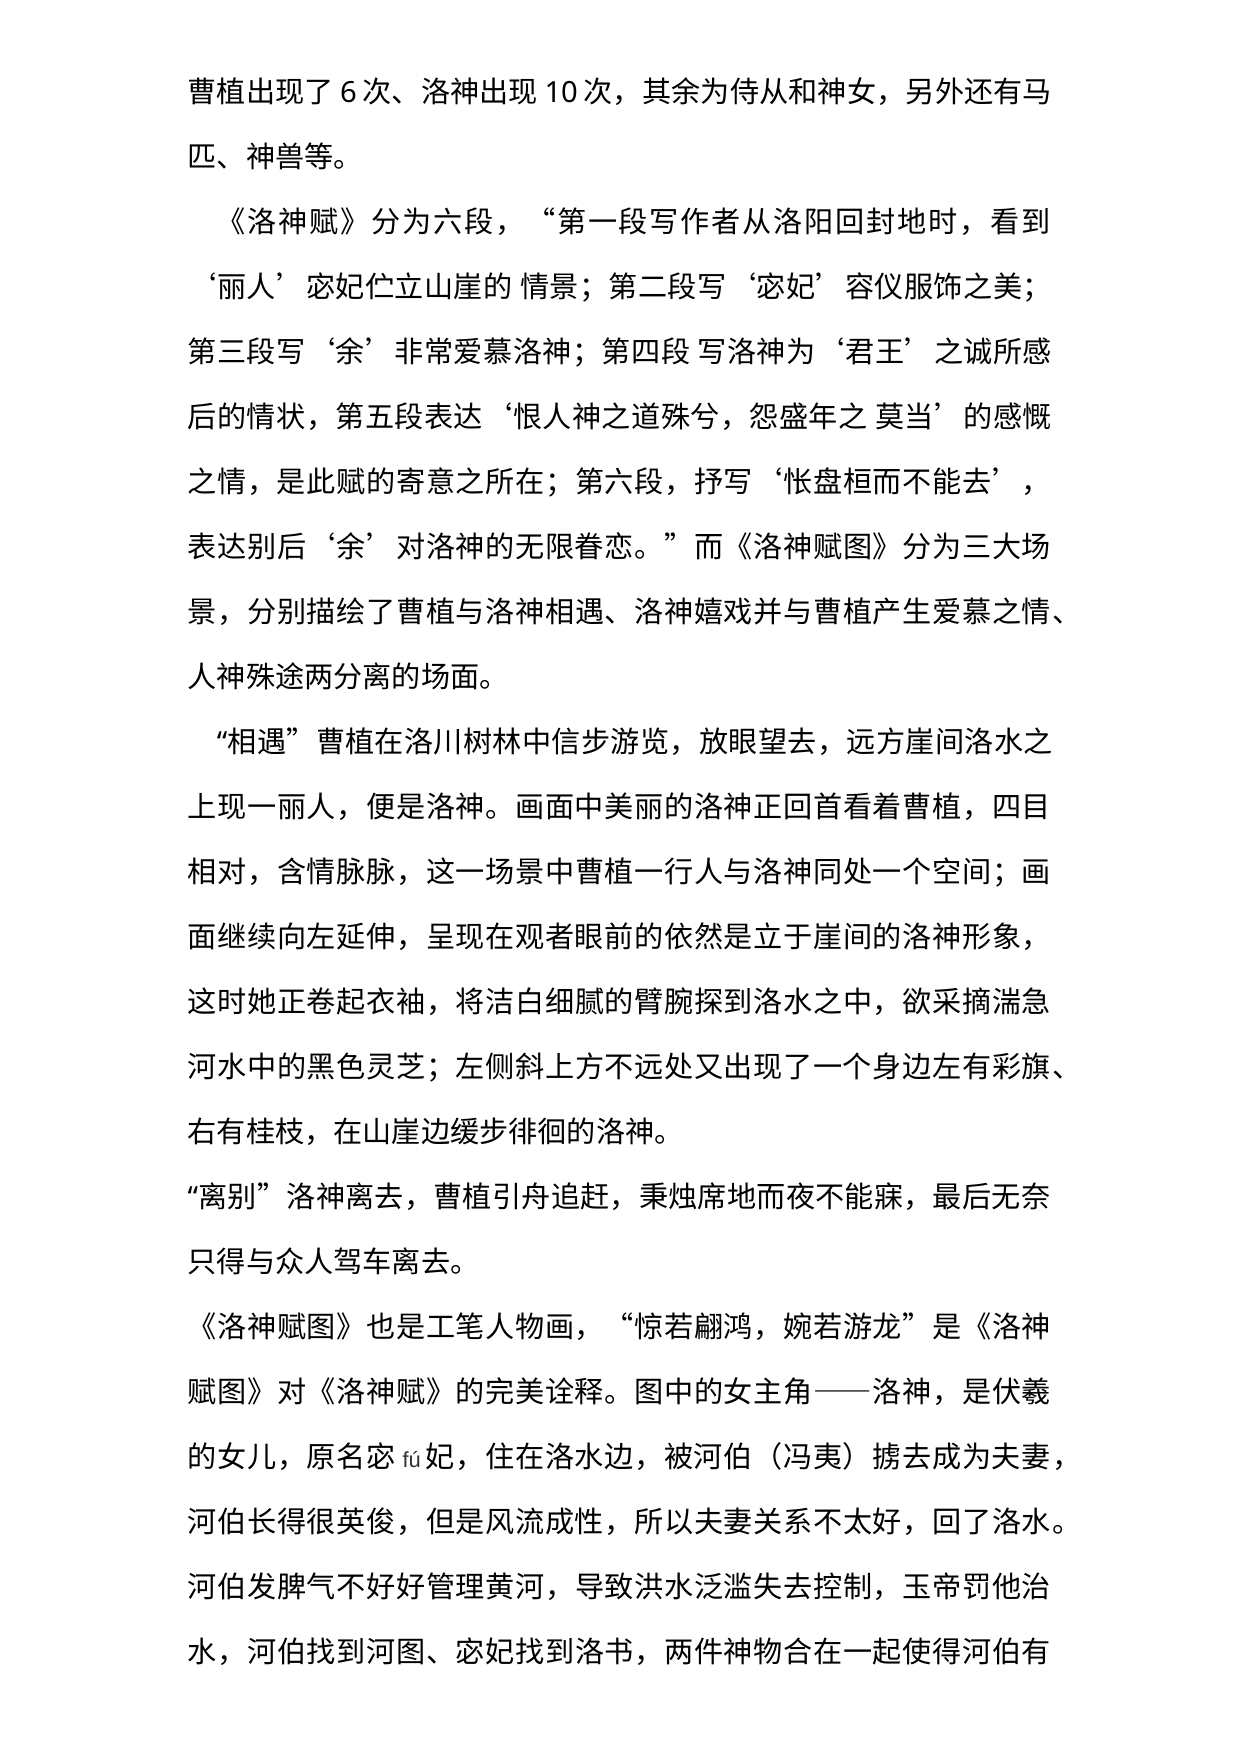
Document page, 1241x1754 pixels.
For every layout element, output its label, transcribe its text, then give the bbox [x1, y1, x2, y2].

text “相遇”曹植在洛川树林中信步游览，放眼望去，远方崖间洛水之上现一丽人，便是洛神。画面中美丽的洛神正回首看着曹植，四目相对，含情脉脉，这一场景中曹植一行人与洛神同处一个空间；画面继续向左延伸，呈现在观者眼前的依然是立于崖间的洛神形象，这时她正卷起衣袖，将洁白细腻的臂腕探到洛水之中，欲采摘湍急河水中的黑色灵芝；左侧斜上方不远处又出现了一个身边左有彩旗、右有桂枝，在山崖边缓步徘徊的洛神。 [187, 707, 1053, 1162]
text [187, 57, 1053, 187]
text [187, 1292, 1053, 1682]
text 《洛神赋》分为六段，“第一段写作者从洛阳回封地时，看到‘丽人’宓妃伫立山崖的 情景；第二段写‘宓妃’容仪服饰之美；第三段写‘余’非常爱慕洛神；第四段 写洛神为‘君王’之诚所感后的情状，第五段表达‘恨人神之道殊兮，怨盛年之 莫当’的感慨之情，是此赋的寄意之所在；第六段，抒写‘怅盘桓而不能去’， 表达别后‘余’对洛神的无限眷恋。”而《洛神赋图》分为三大场景，分别描绘了曹植与洛神相遇、洛神嬉戏并与曹植产生爱慕之情、人神殊途两分离的场面。 [187, 187, 1053, 707]
text “离别”洛神离去，曹植引舟追赶，秉烛席地而夜不能寐，最后无奈只得与众人驾车离去。 [187, 1162, 1053, 1292]
